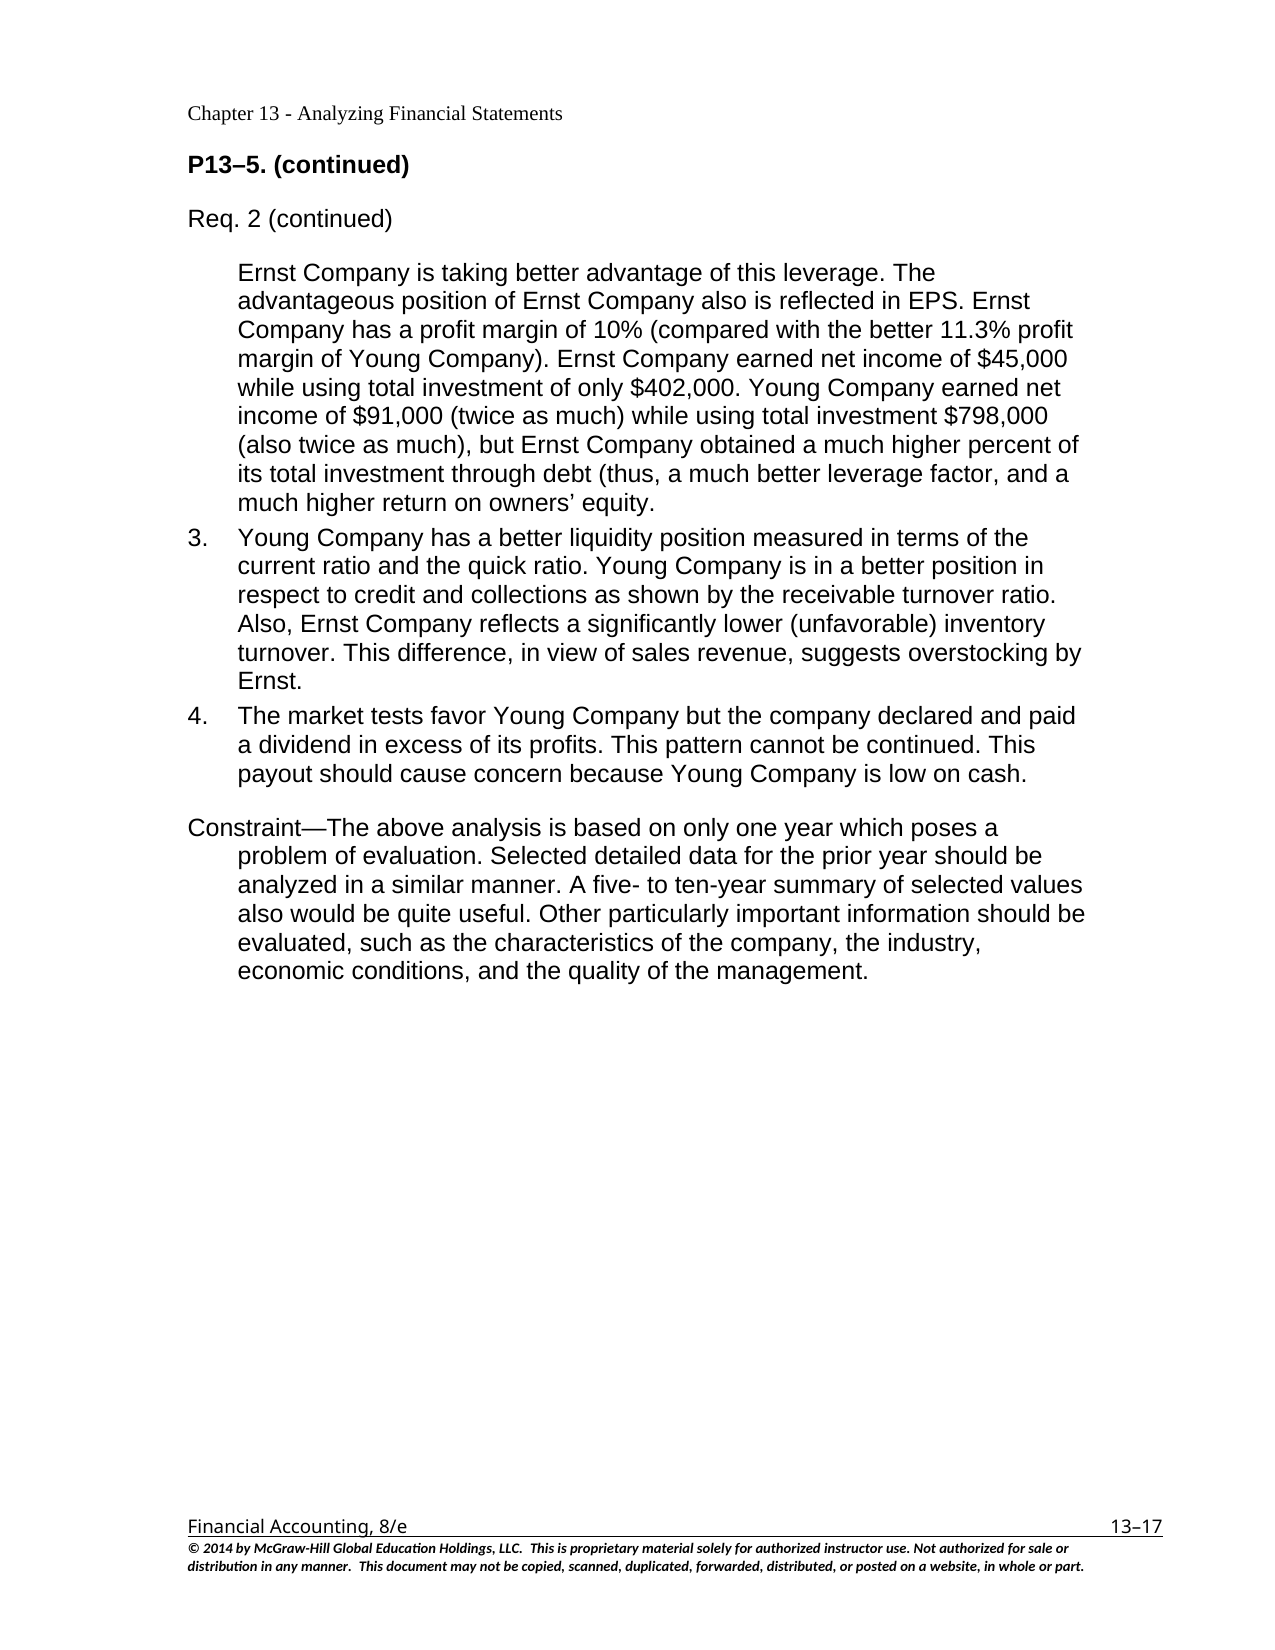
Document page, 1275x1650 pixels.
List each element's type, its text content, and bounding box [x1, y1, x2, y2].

text P13–5. (continued) [187, 150, 1087, 179]
text Constraint—The above analysis is based on only one year which poses a problem of evaluation. Selected detailed data for the prior year should be analyzed in a similar manner. A five- to ten-year summary of selected values also would be quite useful. Other particularly important information should be evaluated, such as the characteristics of the company, the industry, economic conditions, and the quality of the management. [187, 812, 1087, 985]
text Req. 2 (continued) [187, 204, 1087, 232]
text 4. The market tests favor Young Company but the company declared and paid a dividend in excess of its profits. This pattern cannot be continued. This payout should cause concern because Young Company is low on cash. [187, 701, 1087, 787]
text Ernst Company is taking better advantage of this leverage. The advantageous position of Ernst Company also is reflected in EPS. Ernst Company has a profit margin of 10% (compared with the better 11.3% profit margin of Young Company). Ernst Company earned net income of $45,000 while using total investment of only $402,000. Young Company earned net income of $91,000 (twice as much) while using total investment $798,000 (also twice as much), but Ernst Company obtained a much higher percent of its total investment through debt (thus, a much better leverage factor, and a much higher return on owners’ equity. [237, 257, 1087, 516]
text 3. Young Company has a better liquidity position measured in terms of the current ratio and the quick ratio. Young Company is in a better position in respect to credit and collections as shown by the receivable turnover ratio. Also, Ernst Company reflects a significantly lower (unfavorable) inventory turnover. This difference, in view of sales revenue, suggests overstocking by Ernst. [187, 522, 1087, 695]
